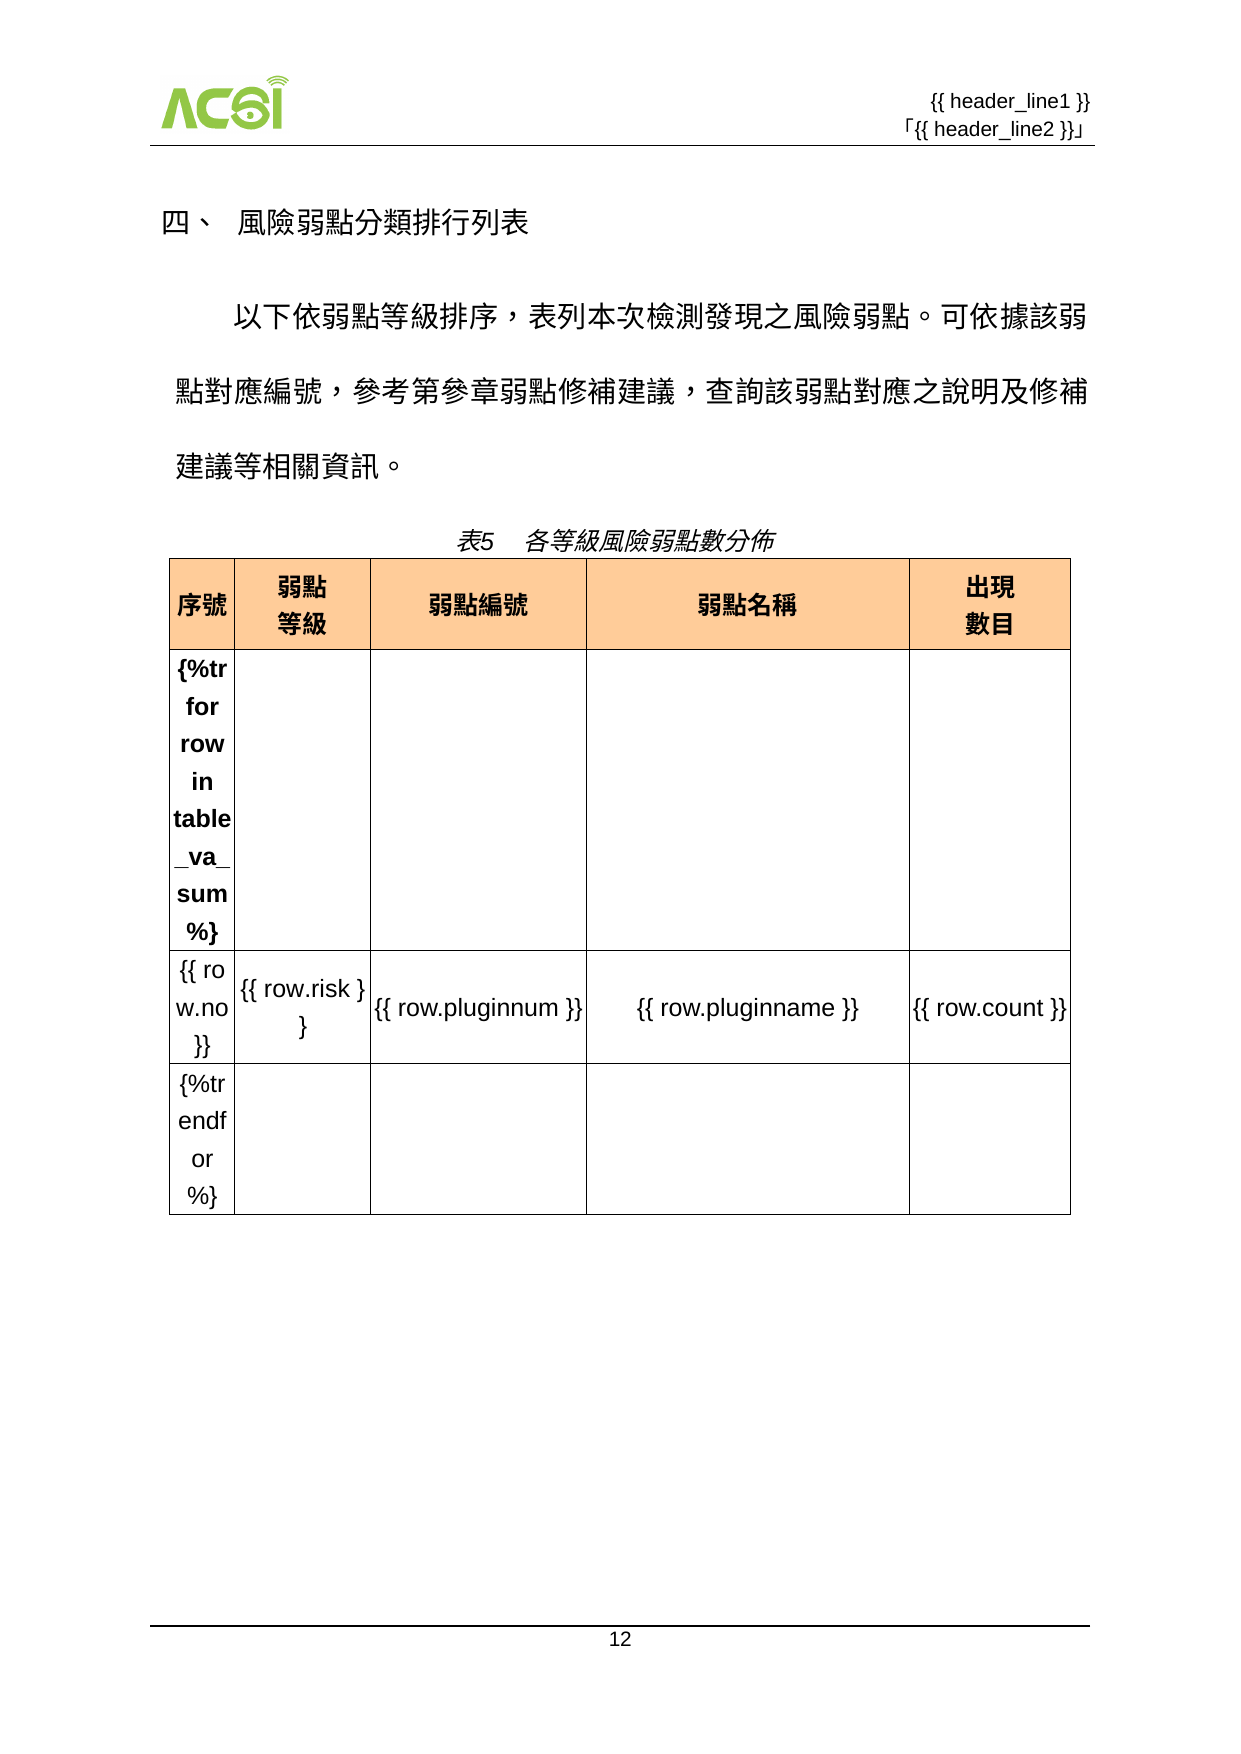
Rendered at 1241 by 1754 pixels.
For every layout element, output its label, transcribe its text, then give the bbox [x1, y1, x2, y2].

table_header 弱點 等級 [235, 559, 370, 649]
table_cell {%tr endfor %} [170, 1064, 234, 1214]
table_cell {{ row.pluginnum }} [371, 951, 586, 1063]
table_cell [910, 1064, 1070, 1214]
subtitle 風險弱點分類排行列表 [220, 183, 1090, 258]
table_header 出現 數目 [910, 559, 1070, 649]
table_cell [371, 650, 586, 950]
table_cell {%tr for row in table_va_sum %} [170, 650, 234, 950]
text 以下依弱點等級排序，表列本次檢測發現之風險弱點。可依據該弱點對應編號，參考第參章弱點修補建議，查詢該弱點對應之說明及修補建議等相關資訊。 [175, 277, 1090, 502]
text 各等級風險弱點數分佈 [179, 521, 1090, 558]
table_cell [587, 650, 909, 950]
table_cell [910, 650, 1070, 950]
table_cell {{ row.no }} [170, 951, 234, 1063]
picture [160, 75, 290, 134]
table_cell [587, 1064, 909, 1214]
table_header 序號 [170, 559, 234, 649]
table_cell [235, 1064, 370, 1214]
table_header 弱點名稱 [587, 559, 909, 649]
table_cell {{ row.risk }} [235, 951, 370, 1063]
table_cell {{ row.pluginname }} [587, 951, 909, 1063]
table_cell [371, 1064, 586, 1214]
table_cell [235, 650, 370, 950]
table_header 弱點編號 [371, 559, 586, 649]
table_cell {{ row.count }} [910, 951, 1070, 1063]
